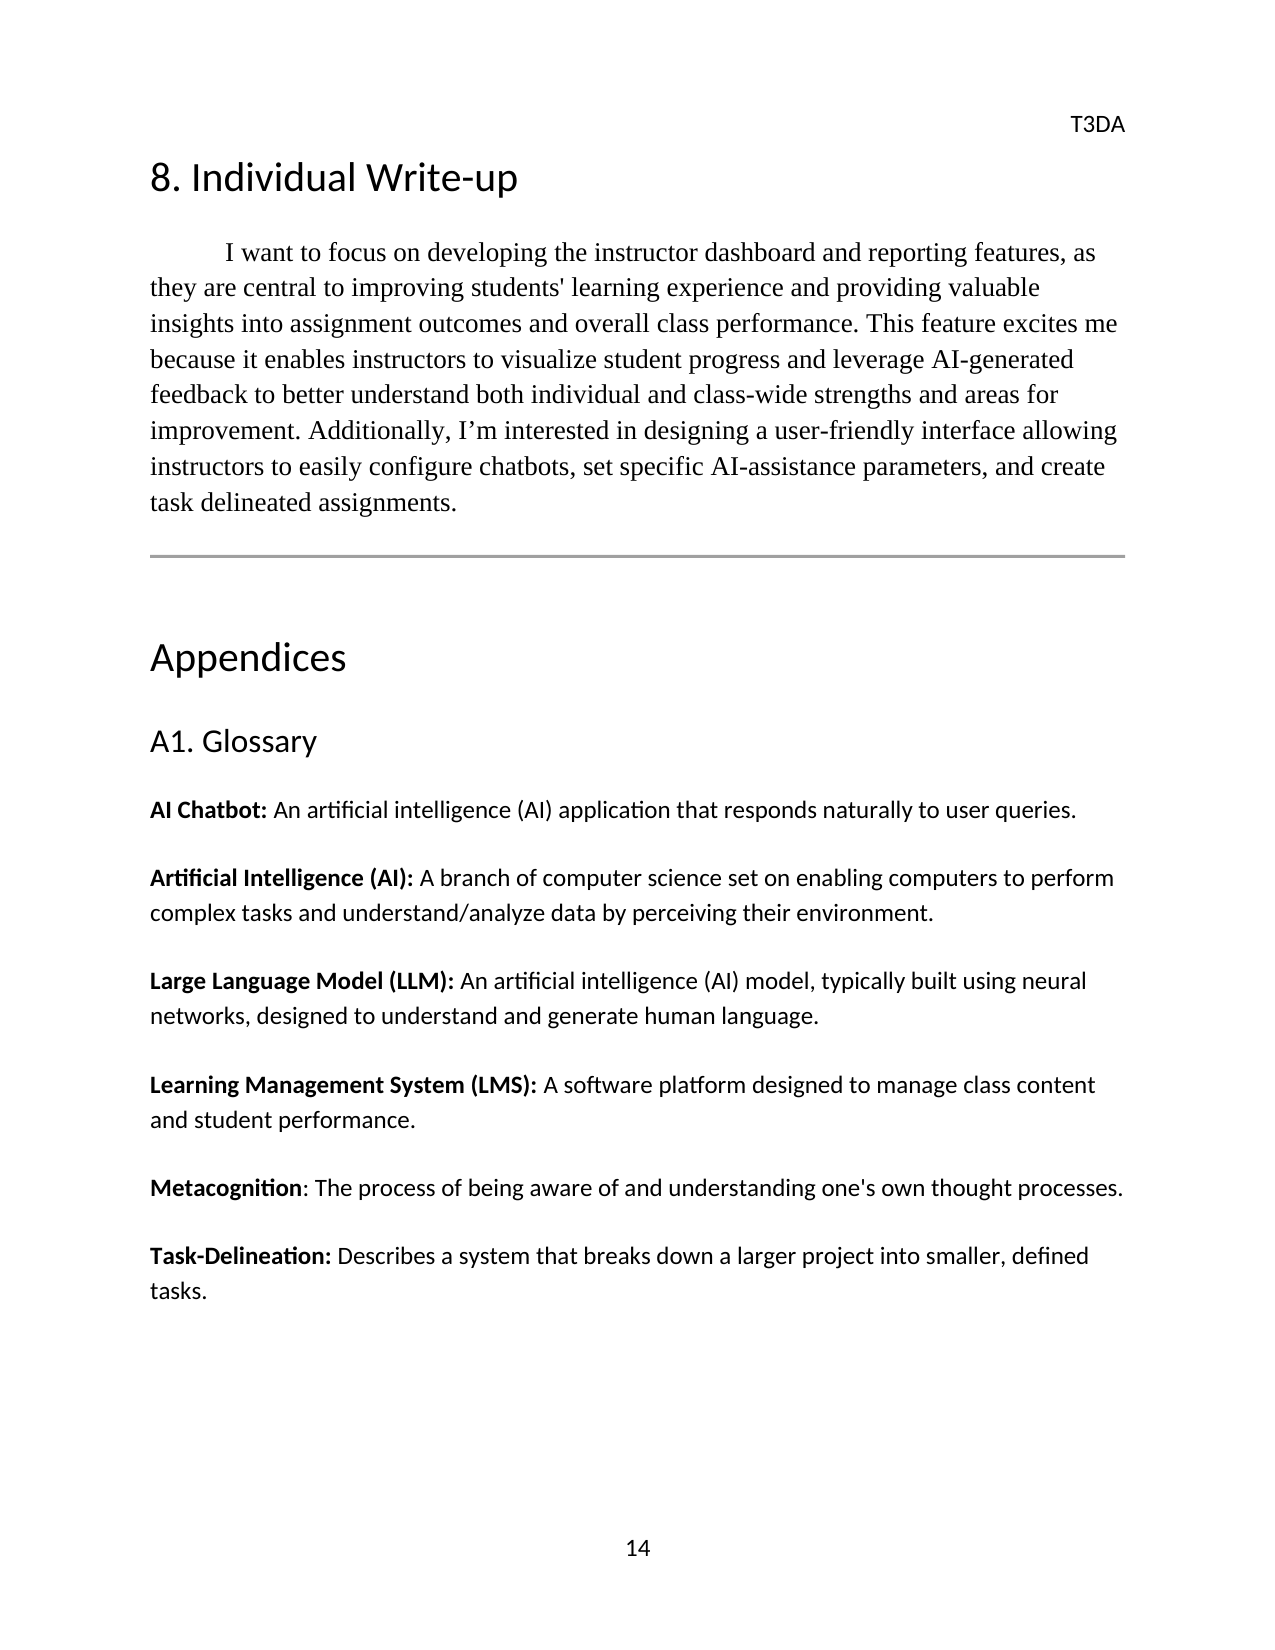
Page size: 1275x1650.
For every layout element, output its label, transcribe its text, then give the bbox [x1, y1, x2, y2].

subtitle A1. Glossary [150, 720, 1125, 761]
text Task-Delineation: Describes a system that breaks down a larger project into smaller, defined tasks. [150, 1241, 1125, 1306]
subtitle 8. Individual Write-up [150, 151, 1125, 202]
text Learning Management System (LMS): A software platform designed to manage class content and student performance. [150, 1069, 1125, 1134]
text Large Language Model (LLM): An artificial intelligence (AI) model, typically built using neural networks, designed to understand and generate human language. [150, 966, 1125, 1031]
subtitle Appendices [150, 631, 1125, 682]
text Artificial Intelligence (AI): A branch of computer science set on enabling computers to perform complex tasks and understand/analyze data by perceiving their environment. [150, 862, 1125, 928]
text I want to focus on developing the instructor dashboard and reporting features, as they are central to improving students' learning experience and providing valuable insights into assignment outcomes and overall class performance. This feature excites me because it enables instructors to visualize student progress and leverage AI-generated feedback to better understand both individual and class-wide strengths and areas for improvement. Additionally, I’m interested in designing a user-friendly interface allowing instructors to easily configure chatbots, set specific AI-assistance parameters, and create task delineated assignments. [150, 236, 1125, 517]
text AI Chatbot: An artificial intelligence (AI) application that responds naturally to user queries. [150, 794, 1125, 824]
text Metacognition: The process of being aware of and understanding one's own thought processes. [150, 1172, 1125, 1203]
